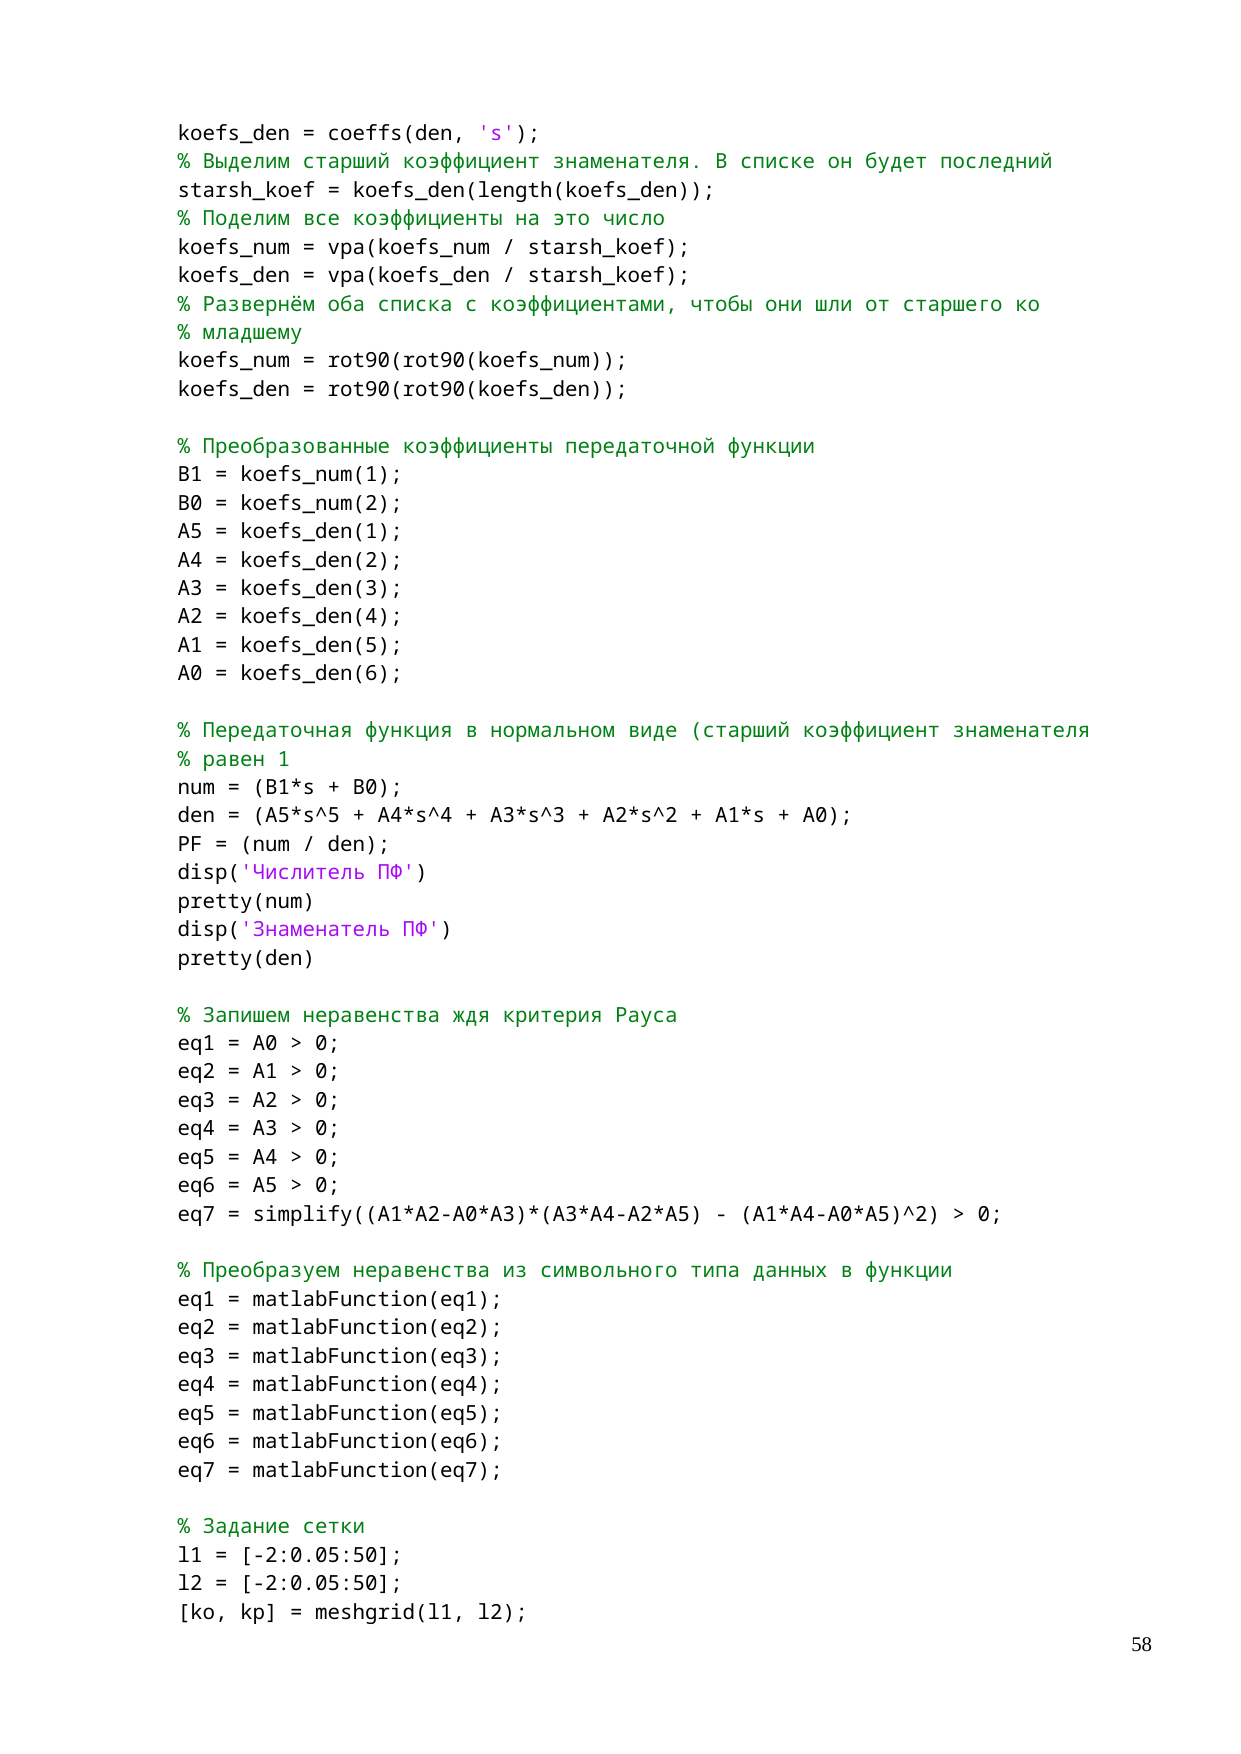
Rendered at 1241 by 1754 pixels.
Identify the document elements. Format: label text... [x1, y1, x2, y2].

text koefs_den = vpa(koefs_den / starsh_koef); [177, 260, 1152, 289]
text A4 = koefs_den(2); [177, 545, 1152, 573]
text pretty(den) [177, 943, 1152, 971]
text eq1 = matlabFunction(eq1); [177, 1284, 1152, 1312]
text num = (B1*s + B0); [177, 772, 1152, 801]
text pretty(num) [177, 886, 1152, 914]
text eq5 = A4 > 0; [177, 1142, 1152, 1170]
text koefs_num = vpa(koefs_num / starsh_koef); [177, 232, 1152, 260]
text % Выделим старший коэффициент знаменателя. В списке он будет последний [177, 147, 1152, 175]
text eq2 = matlabFunction(eq2); [177, 1312, 1152, 1341]
text eq7 = matlabFunction(eq7); [177, 1455, 1152, 1483]
text eq5 = matlabFunction(eq5); [177, 1398, 1152, 1426]
text koefs_num = rot90(rot90(koefs_num)); [177, 346, 1152, 374]
text % Преобразованные коэффициенты передаточной функции [177, 431, 1152, 459]
text A2 = koefs_den(4); [177, 602, 1152, 630]
text koefs_den = rot90(rot90(koefs_den)); [177, 374, 1152, 402]
text den = (A5*s^5 + A4*s^4 + A3*s^3 + A2*s^2 + A1*s + A0); [177, 801, 1152, 829]
text % Преобразуем неравенства из символьного типа данных в функции [177, 1256, 1152, 1284]
text B0 = koefs_num(2); [177, 488, 1152, 516]
text PF = (num / den); [177, 829, 1152, 857]
text disp('Числитель ПФ') [177, 857, 1152, 886]
text eq1 = A0 > 0; [177, 1028, 1152, 1057]
text eq7 = simplify((A1*A2-A0*A3)*(A3*A4-A2*A5) - (A1*A4-A0*A5)^2) > 0; [177, 1199, 1152, 1227]
text starsh_koef = koefs_den(length(koefs_den)); [177, 175, 1152, 203]
text [ko, kp] = meshgrid(l1, l2); [177, 1597, 1152, 1625]
text % Задание сетки [177, 1512, 1152, 1540]
text eq3 = A2 > 0; [177, 1085, 1152, 1113]
text eq2 = A1 > 0; [177, 1057, 1152, 1085]
text % Запишем неравенства ждя критерия Рауса [177, 1000, 1152, 1028]
text % младшему [177, 317, 1152, 346]
text l1 = [-2:0.05:50]; [177, 1540, 1152, 1568]
text % Развернём оба списка с коэффициентами, чтобы они шли от старшего ко [177, 289, 1152, 317]
text eq3 = matlabFunction(eq3); [177, 1341, 1152, 1369]
text A3 = koefs_den(3); [177, 573, 1152, 602]
text A5 = koefs_den(1); [177, 516, 1152, 545]
text disp('Знаменатель ПФ') [177, 914, 1152, 943]
text A0 = koefs_den(6); [177, 658, 1152, 687]
text B1 = koefs_num(1); [177, 459, 1152, 488]
text eq4 = matlabFunction(eq4); [177, 1369, 1152, 1398]
text l2 = [-2:0.05:50]; [177, 1568, 1152, 1597]
text % Поделим все коэффициенты на это число [177, 203, 1152, 232]
text eq4 = A3 > 0; [177, 1113, 1152, 1142]
text % равен 1 [177, 744, 1152, 772]
text eq6 = A5 > 0; [177, 1170, 1152, 1199]
text eq6 = matlabFunction(eq6); [177, 1426, 1152, 1455]
text koefs_den = coeffs(den, 's'); [177, 118, 1152, 147]
text % Передаточная функция в нормальном виде (старший коэффициент знаменателя [177, 715, 1152, 744]
text A1 = koefs_den(5); [177, 630, 1152, 658]
